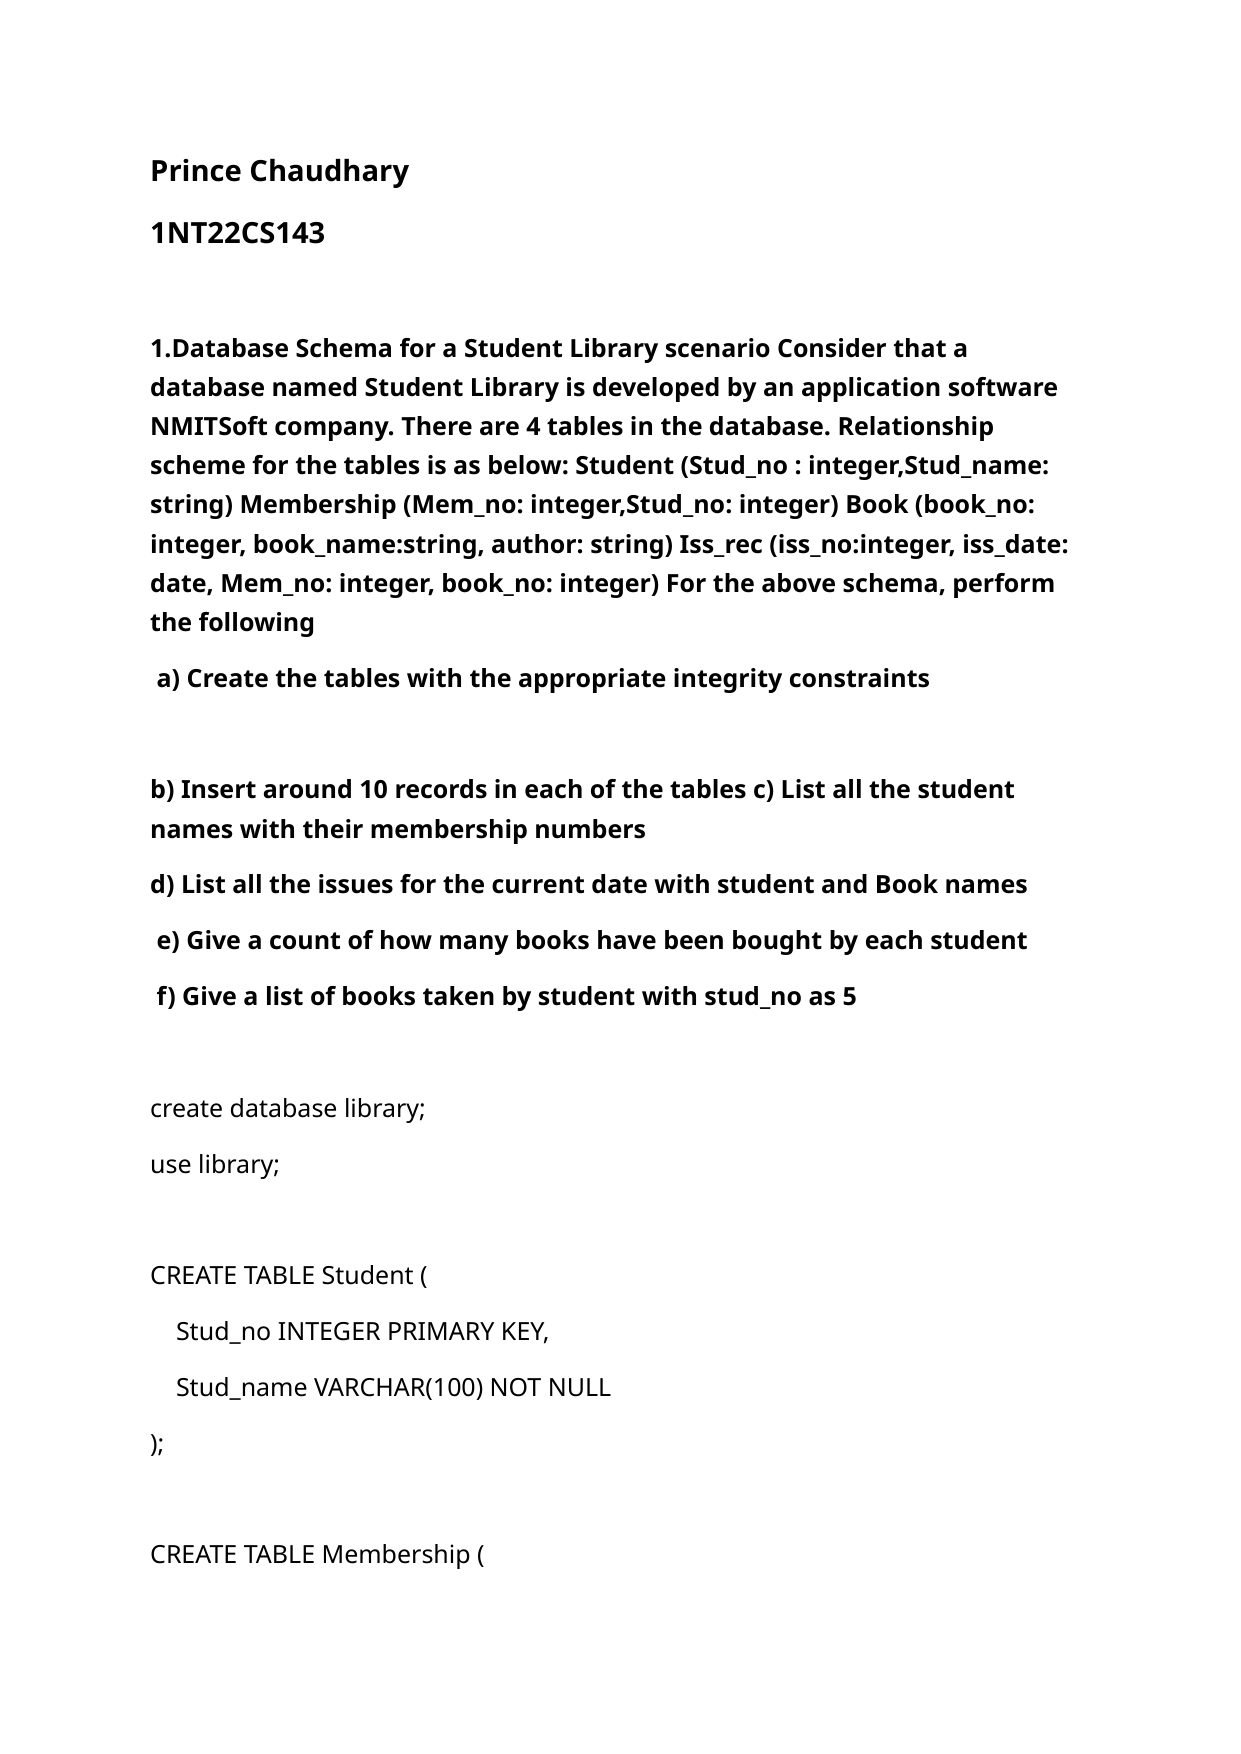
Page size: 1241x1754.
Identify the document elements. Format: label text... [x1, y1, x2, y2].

text f) Give a list of books taken by student with stud_no as 5 [150, 979, 1090, 1013]
text Stud_name VARCHAR(100) NOT NULL [150, 1369, 1090, 1404]
text create database library; [150, 1090, 1090, 1124]
text b) Insert around 10 records in each of the tables c) List all the student names with their membership numbers [150, 772, 1090, 845]
text 1NT22CS143 [150, 212, 1090, 252]
text e) Give a count of how many books have been bought by each student [150, 923, 1090, 957]
text CREATE TABLE Student ( [150, 1258, 1090, 1292]
text d) List all the issues for the current date with student and Book names [150, 867, 1090, 901]
text 1.Database Schema for a Student Library scenario Consider that a database named Student Library is developed by an application software NMITSoft company. There are 4 tables in the database. Relationship scheme for the tables is as below: Student (Stud_no : integer,Stud_name: string) Membership (Mem_no: integer,Stud_no: integer) Book (book_no: integer, book_name:string, author: string) Iss_rec (iss_no:integer, iss_date: date, Mem_no: integer, book_no: integer) For the above schema, perform the following [150, 330, 1090, 639]
text a) Create the tables with the appropriate integrity constraints [150, 660, 1090, 694]
text CREATE TABLE Membership ( [150, 1537, 1090, 1571]
text Stud_no INTEGER PRIMARY KEY, [150, 1314, 1090, 1348]
text ); [150, 1425, 1090, 1459]
text Prince Chaudhary [150, 150, 1090, 190]
text use library; [150, 1146, 1090, 1180]
